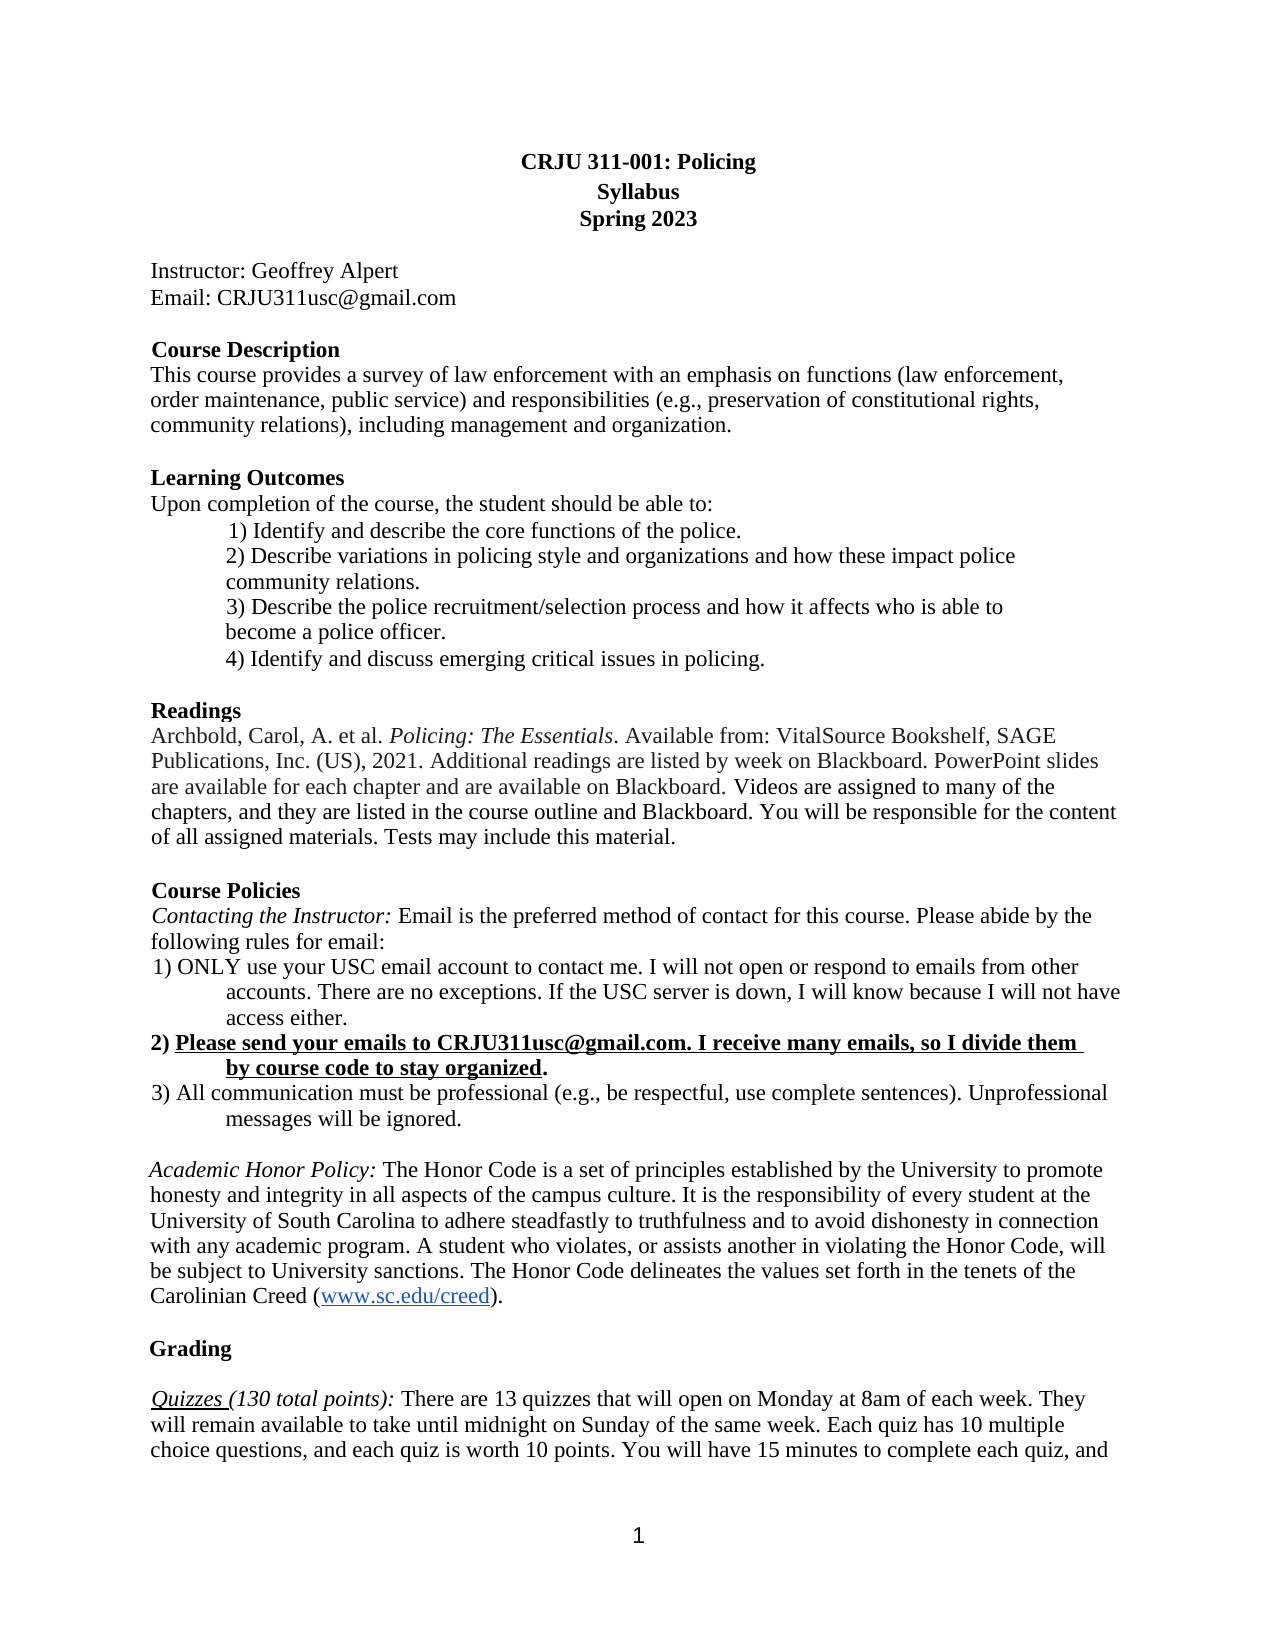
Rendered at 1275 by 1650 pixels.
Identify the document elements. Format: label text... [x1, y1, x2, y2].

text 2) Please send your emails to CRJU311usc@gmail.com. I receive many emails, so I divide them by course code to stay organized. [150, 1030, 1094, 1081]
text Academic Honor Policy: The Honor Code is a set of principles established by the University to promote honesty and integrity in all aspects of the campus culture. It is the responsibility of every student at the University of South Carolina to adhere steadfastly to truthfulness and to avoid dishonesty in connection with any academic program. A student who violates, or assists another in violating the Honor Code, will be subject to University sanctions. The Honor Code delineates the values set forth in the tenets of the Carolinian Creed (www.sc.edu/creed). [149, 1158, 1112, 1308]
text 3) Describe the police recruitment/selection process and how it affects who is able to become a police officer. [225, 594, 1081, 644]
text Grading [149, 1335, 1128, 1361]
text Email: CRJU311usc@gmail.com [150, 284, 1128, 310]
text 1) Identify and describe the core functions of the police. [228, 517, 1128, 543]
text 3) All communication must be professional (e.g., be respectful, use complete sentences). Unprofessional messages will be ignored. [151, 1081, 1126, 1131]
text Upon completion of the course, the student should be able to: [150, 491, 1128, 517]
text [150, 1387, 1116, 1462]
text 2) Describe variations in policing style and organizations and how these impact police community relations. [226, 543, 1094, 594]
text 1) ONLY use your USC email account to contact me. I will not open or respond to emails from other accounts. There are no exceptions. If the USC server is down, I will know because I will not have access either. [152, 954, 1127, 1030]
text Contacting the Instructor: Email is the preferred method of contact for this course. Please abide by the following rules for email: [150, 904, 1098, 954]
text CRJU 311-001: Policing [149, 148, 1128, 175]
text Instructor: Geoffrey Alpert [150, 257, 1128, 284]
text Learning Outcomes [150, 464, 1128, 491]
text Course Description [151, 336, 1128, 362]
text Readings [151, 697, 1128, 723]
text Spring 2023 [149, 204, 1128, 231]
text Syllabus [149, 178, 1128, 204]
text 4) Identify and discuss emerging critical issues in policing. [225, 645, 1128, 671]
text Archbold, Carol, A. et al. Policing: The Essentials. Available from: VitalSource Bookshelf, SAGE Publications, Inc. (US), 2021. Additional readings are listed by week on Blackboard. PowerPoint slides are available for each chapter and are available on Blackboard. Videos are assigned to many of the chapters, and they are listed in the course outline and Blackboard. You will be responsible for the content of all assigned materials. Tests may include this material. [150, 723, 1121, 850]
text Course Policies [151, 877, 1128, 904]
text This course provides a survey of law enforcement with an emphasis on functions (law enforcement, order maintenance, public service) and responsibilities (e.g., preservation of constitutional rights, community relations), including management and organization. [150, 362, 1092, 437]
